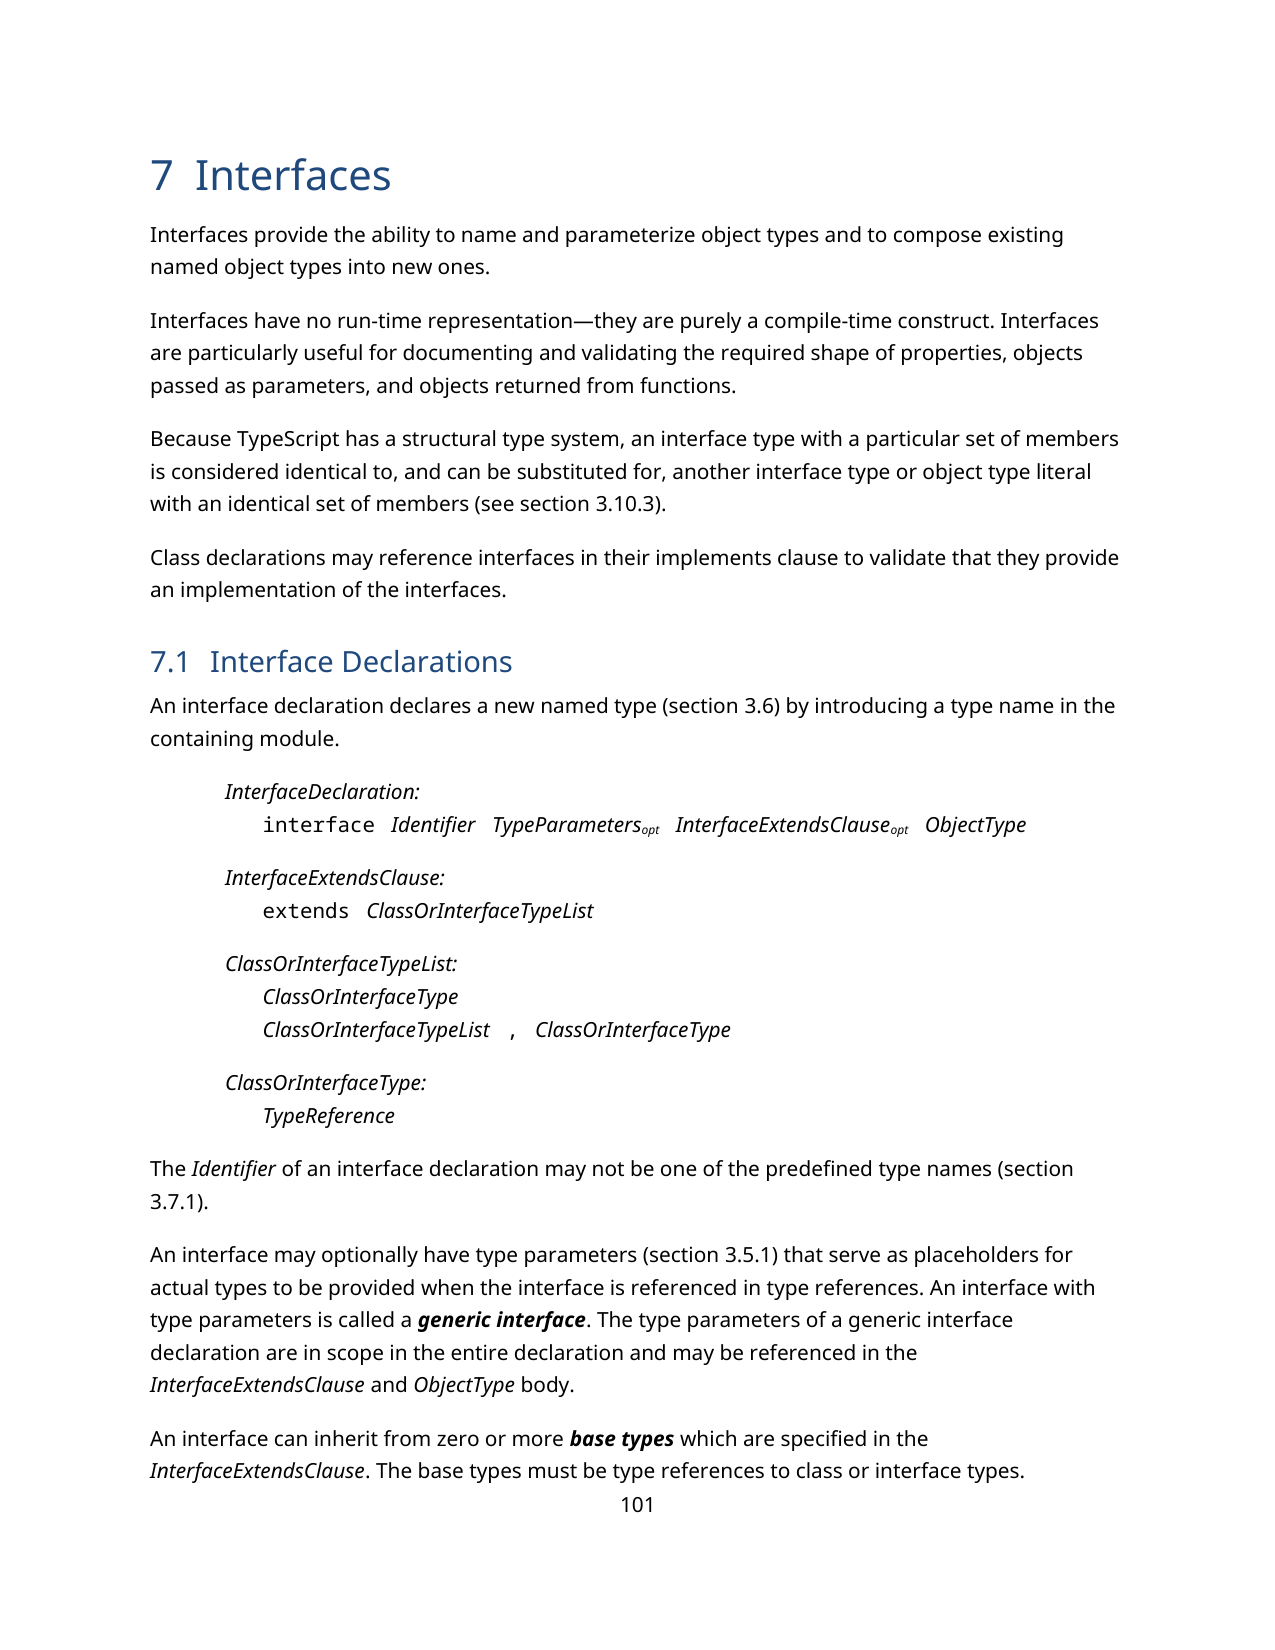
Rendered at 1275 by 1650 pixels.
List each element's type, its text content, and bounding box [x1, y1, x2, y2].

text Class declarations may reference interfaces in their implements clause to validate that they provide an implementation of the interfaces. [150, 543, 1125, 604]
text ClassOrInterfaceTypeList: ClassOrInterfaceType ClassOrInterfaceTypeList , ClassOrInterfaceType [225, 949, 1125, 1043]
subtitle Interface Declarations [150, 642, 1125, 681]
text An interface can inherit from zero or more base types which are specified in the InterfaceExtendsClause. The base types must be type references to class or interface types. [150, 1424, 1125, 1485]
text An interface declaration declares a new named type (section 3.) by introducing a type name in the containing module. [150, 691, 1125, 752]
text ClassOrInterfaceType: TypeReference [225, 1068, 1125, 1129]
text An interface may optionally have type parameters (section 3..1) that serve as placeholders for actual types to be provided when the interface is referenced in type references. An interface with type parameters is called a generic interface. The type parameters of a generic interface declaration are in scope in the entire declaration and may be referenced in the InterfaceExtendsClause and ObjectType body. [150, 1240, 1125, 1399]
text InterfaceDeclaration: interface Identifier TypeParametersopt InterfaceExtendsClauseopt ObjectType [225, 777, 1125, 838]
text The Identifier of an interface declaration may not be one of the predefined type names (section 3..1). [150, 1154, 1125, 1215]
subtitle Interfaces [150, 146, 1125, 203]
text Interfaces provide the ability to name and parameterize object types and to compose existing named object types into new ones. [150, 220, 1125, 281]
text Because TypeScript has a structural type system, an interface type with a particular set of members is considered identical to, and can be substituted for, another interface type or object type literal with an identical set of members (see section 3..2). [150, 424, 1125, 518]
text Interfaces have no run-time representation—they are purely a compile-time construct. Interfaces are particularly useful for documenting and validating the required shape of properties, objects passed as parameters, and objects returned from functions. [150, 306, 1125, 399]
text InterfaceExtendsClause: extends ClassOrInterfaceTypeList [225, 863, 1125, 924]
